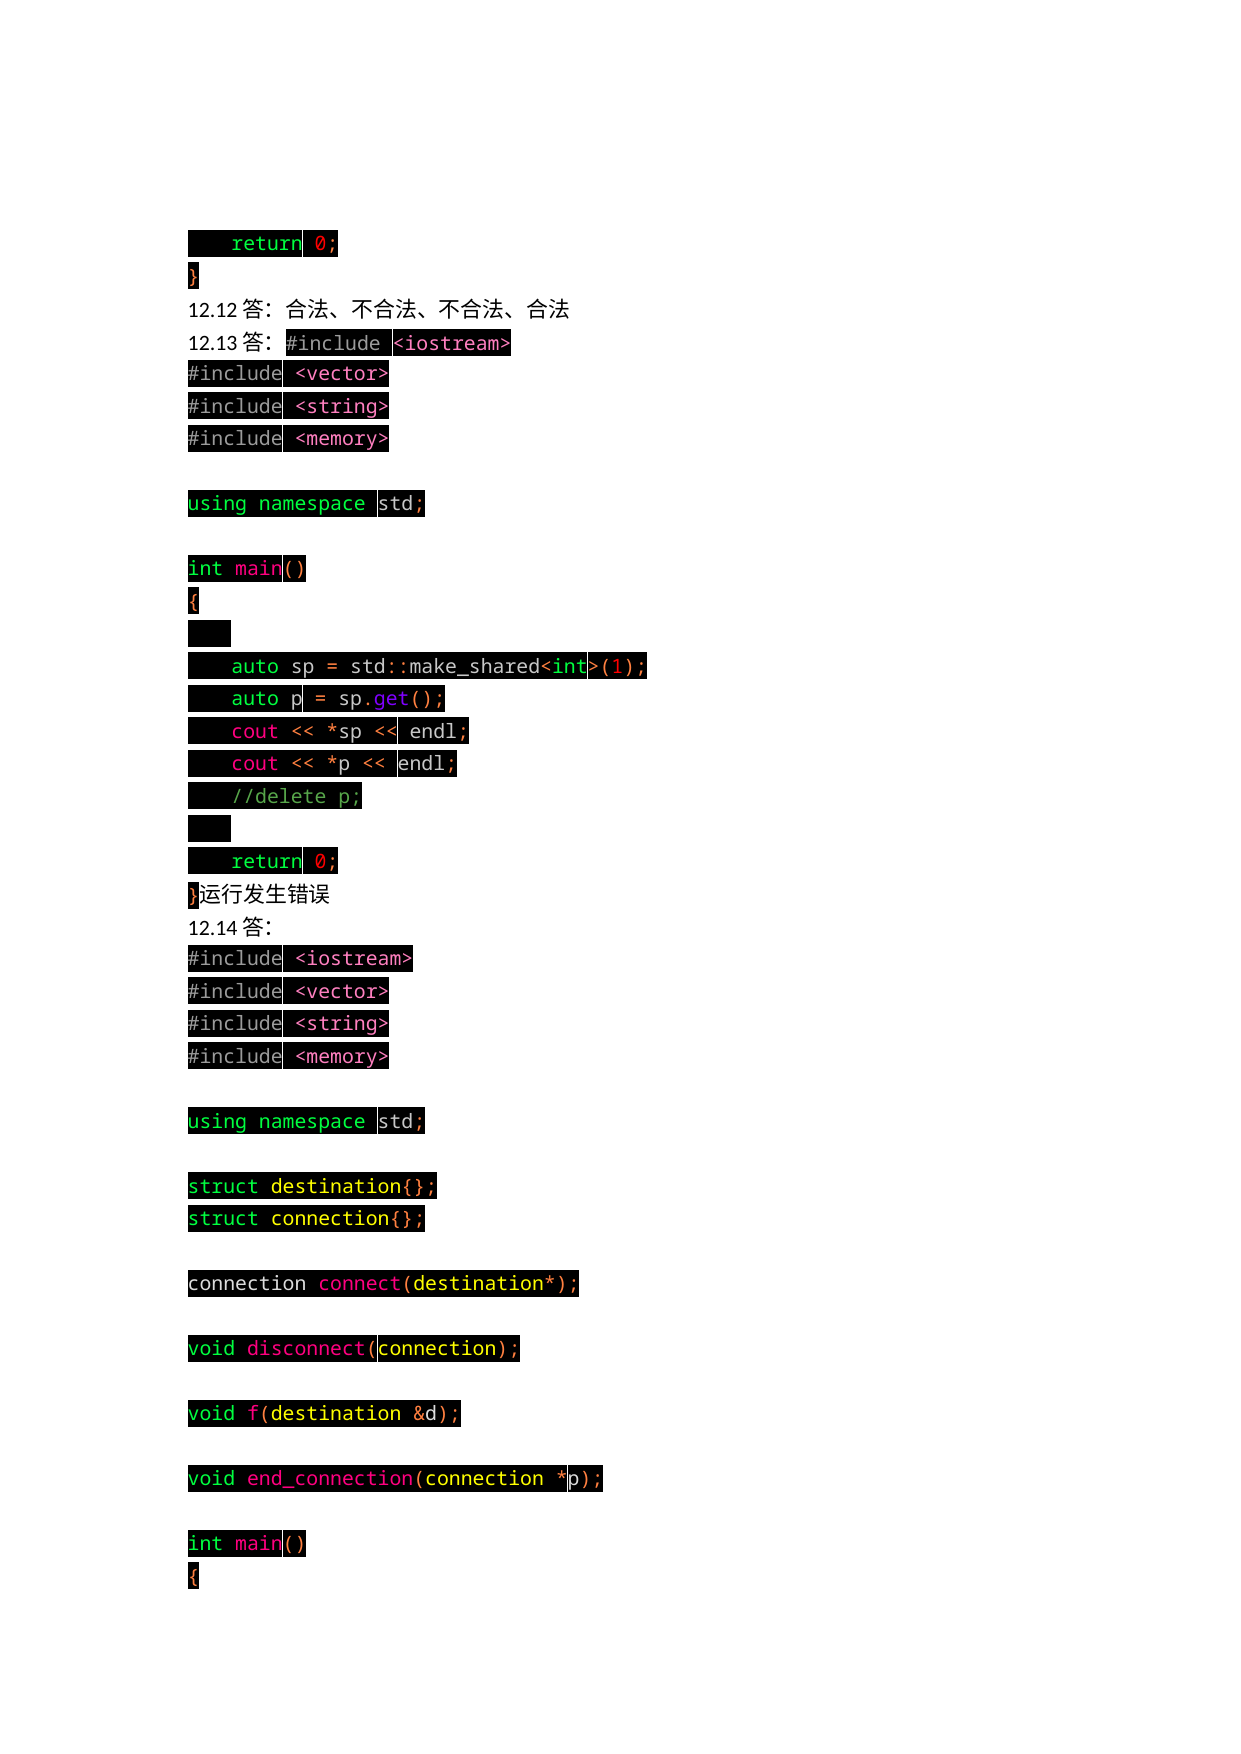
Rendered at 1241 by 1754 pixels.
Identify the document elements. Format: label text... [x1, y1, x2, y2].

text #include <string> [187, 1007, 1053, 1039]
text connection connect(destination*); [187, 1267, 1053, 1299]
text void f(destination &d); [187, 1397, 1053, 1429]
text int main() [187, 552, 1053, 584]
text { [187, 584, 1053, 617]
text 12.14答： [187, 909, 1053, 942]
text auto p = sp.get(); [187, 682, 1053, 714]
text struct destination{}; [187, 1169, 1053, 1202]
text #include <vector> [187, 357, 1053, 389]
text using namespace std; [187, 1104, 1053, 1137]
text cout << *sp << endl; [187, 714, 1053, 747]
text int main() [187, 1527, 1053, 1559]
text #include <iostream> [187, 942, 1053, 974]
text #include <string> [187, 389, 1053, 422]
text void disconnect(connection); [187, 1332, 1053, 1364]
text struct connection{}; [187, 1202, 1053, 1234]
text cout << *p << endl; [187, 747, 1053, 779]
text 12.13答：#include <iostream> [187, 324, 1053, 357]
text #include <vector> [187, 974, 1053, 1007]
text return 0; [187, 844, 1053, 877]
text //delete p; [187, 779, 1053, 812]
text return 0; [187, 227, 1053, 259]
text void end_connection(connection *p); [187, 1462, 1053, 1494]
text 12.12答：合法、不合法、不合法、合法 [187, 292, 1053, 324]
text #include <memory> [187, 422, 1053, 454]
text }运行发生错误 [187, 877, 1053, 909]
text #include <memory> [187, 1039, 1053, 1072]
text using namespace std; [187, 487, 1053, 519]
text auto sp = std::make_shared<int>(1); [187, 649, 1053, 682]
text { [187, 1559, 1053, 1592]
text } [187, 259, 1053, 292]
